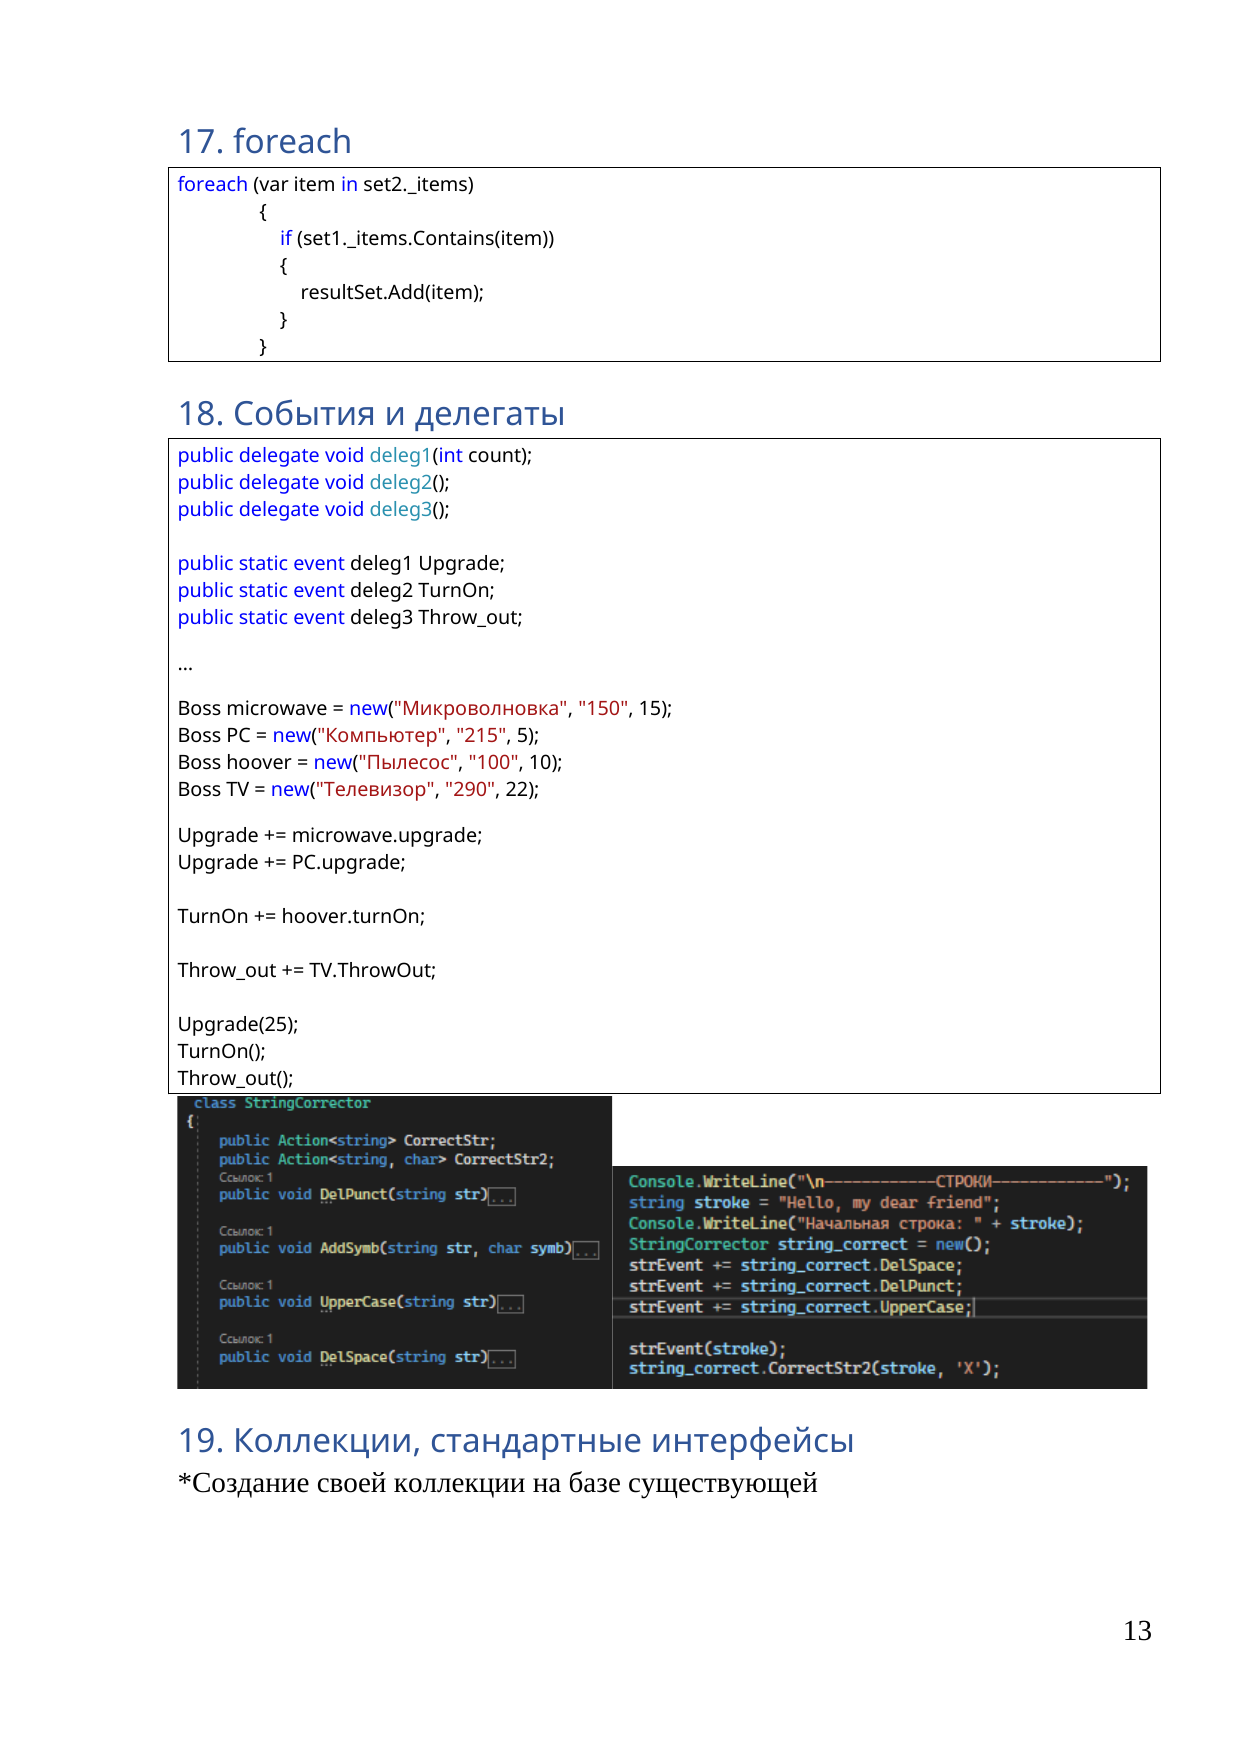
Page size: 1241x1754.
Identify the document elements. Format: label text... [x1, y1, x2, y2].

text public static event deleg2 TurnOn; [177, 576, 1152, 603]
subtitle 19. Коллекции, стандартные интерфейсы [177, 1417, 1152, 1462]
text Boss hoover = new("Пылесос", "100", 10); [177, 749, 1152, 776]
picture [177, 1096, 1148, 1389]
text TurnOn(); [177, 1037, 1152, 1061]
text Throw_out(); [169, 1061, 1160, 1093]
text public static event deleg3 Throw_out; [177, 603, 1152, 630]
text } [169, 329, 1160, 361]
text public delegate void deleg3(); [177, 495, 1152, 522]
text public static event deleg1 Upgrade; [177, 549, 1152, 576]
text if (set1._items.Contains(item)) [177, 224, 1152, 251]
text public delegate void deleg1(int count); [169, 439, 1160, 468]
text { [177, 197, 1152, 224]
subtitle 18. События и делегаты [177, 389, 1152, 435]
text Throw_out += TV.ThrowOut; [177, 956, 1152, 983]
text *Создание своей коллекции на базе существующей [177, 1466, 1152, 1499]
text Boss PC = new("Компьютер", "215", 5); [177, 722, 1152, 749]
text public delegate void deleg2(); [177, 468, 1152, 495]
subtitle 17. foreach [177, 118, 1152, 163]
text resultSet.Add(item); [177, 278, 1152, 305]
text … [169, 646, 1160, 676]
text Upgrade += PC.upgrade; [177, 848, 1152, 875]
text Boss microwave = new("Микроволновка", "150", 15); [169, 692, 1160, 722]
text Upgrade += microwave.upgrade; [169, 818, 1160, 848]
text foreach (var item in set2._items) [169, 168, 1160, 197]
text Boss TV = new("Телевизор", "290", 22); [177, 776, 1152, 803]
text Upgrade(25); [177, 1010, 1152, 1037]
text } [177, 305, 1152, 329]
text { [177, 251, 1152, 278]
text TurnOn += hoover.turnOn; [177, 902, 1152, 929]
